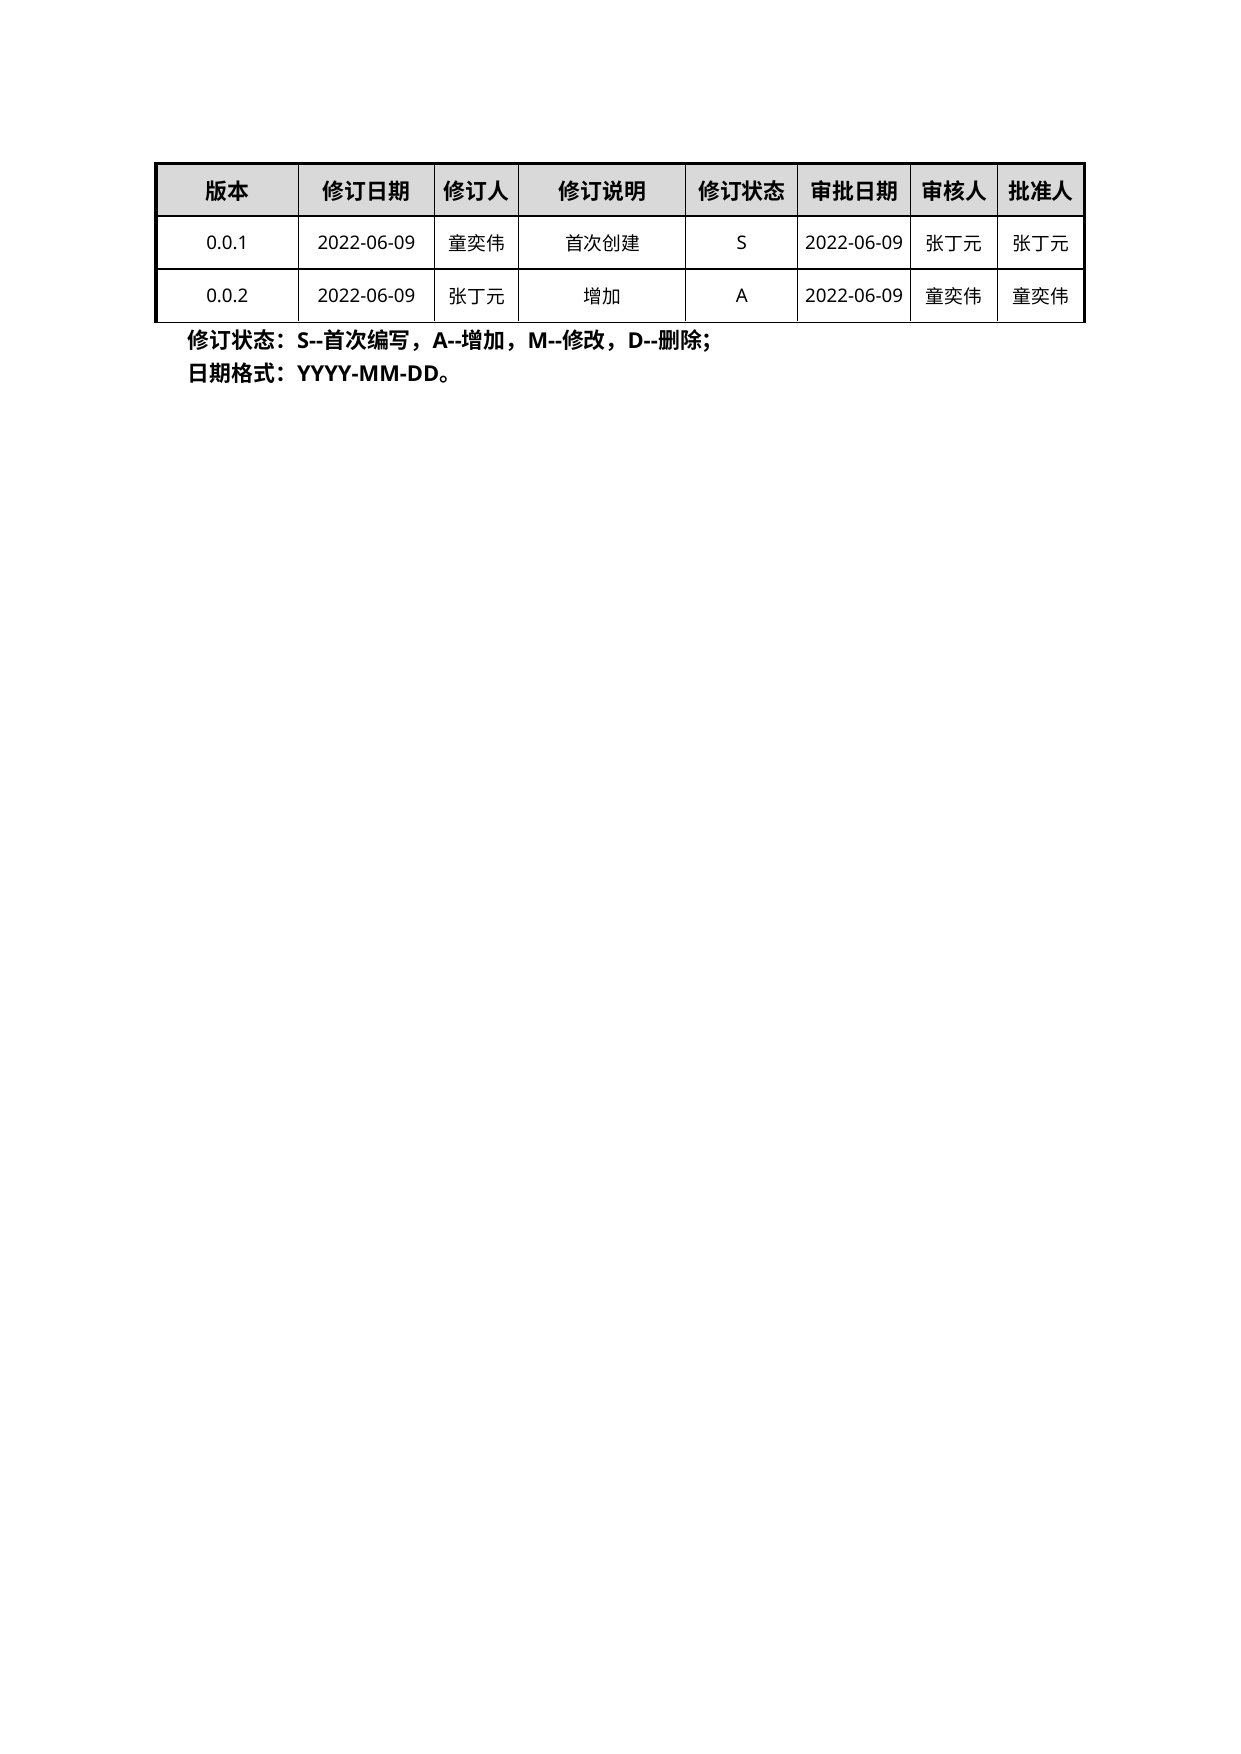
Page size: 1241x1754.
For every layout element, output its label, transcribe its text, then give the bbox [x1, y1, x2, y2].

table_cell 张丁元 [998, 217, 1083, 268]
table_header 修订状态 [686, 165, 797, 215]
table_header 修订人 [435, 165, 518, 215]
table_header 审批日期 [798, 165, 910, 215]
table_header 修订说明 [519, 165, 685, 215]
table_header 批准人 [998, 165, 1083, 215]
table_cell 2022-06-09 [798, 270, 910, 321]
table_header 版本 [158, 165, 298, 215]
table_cell 童奕伟 [998, 270, 1083, 321]
table_cell 0.0.1 [158, 217, 298, 268]
table_cell 张丁元 [435, 270, 518, 321]
text 日期格式：YYYY-MM-DD。 [187, 355, 1053, 388]
table_cell 首次创建 [519, 217, 685, 268]
table_cell A [686, 270, 797, 321]
table_cell 2022-06-09 [299, 270, 434, 321]
table_cell 张丁元 [911, 217, 997, 268]
table_header 修订日期 [299, 165, 434, 215]
table_cell 增加 [519, 270, 685, 321]
table_header 审核人 [911, 165, 997, 215]
table_cell 2022-06-09 [798, 217, 910, 268]
text 修订状态：S--首次编写，A--增加，M--修改，D--删除； [187, 323, 1053, 355]
table_cell 童奕伟 [435, 217, 518, 268]
table_cell 童奕伟 [911, 270, 997, 321]
table_cell 2022-06-09 [299, 217, 434, 268]
table_cell 0.0.2 [158, 270, 298, 321]
table_cell S [686, 217, 797, 268]
